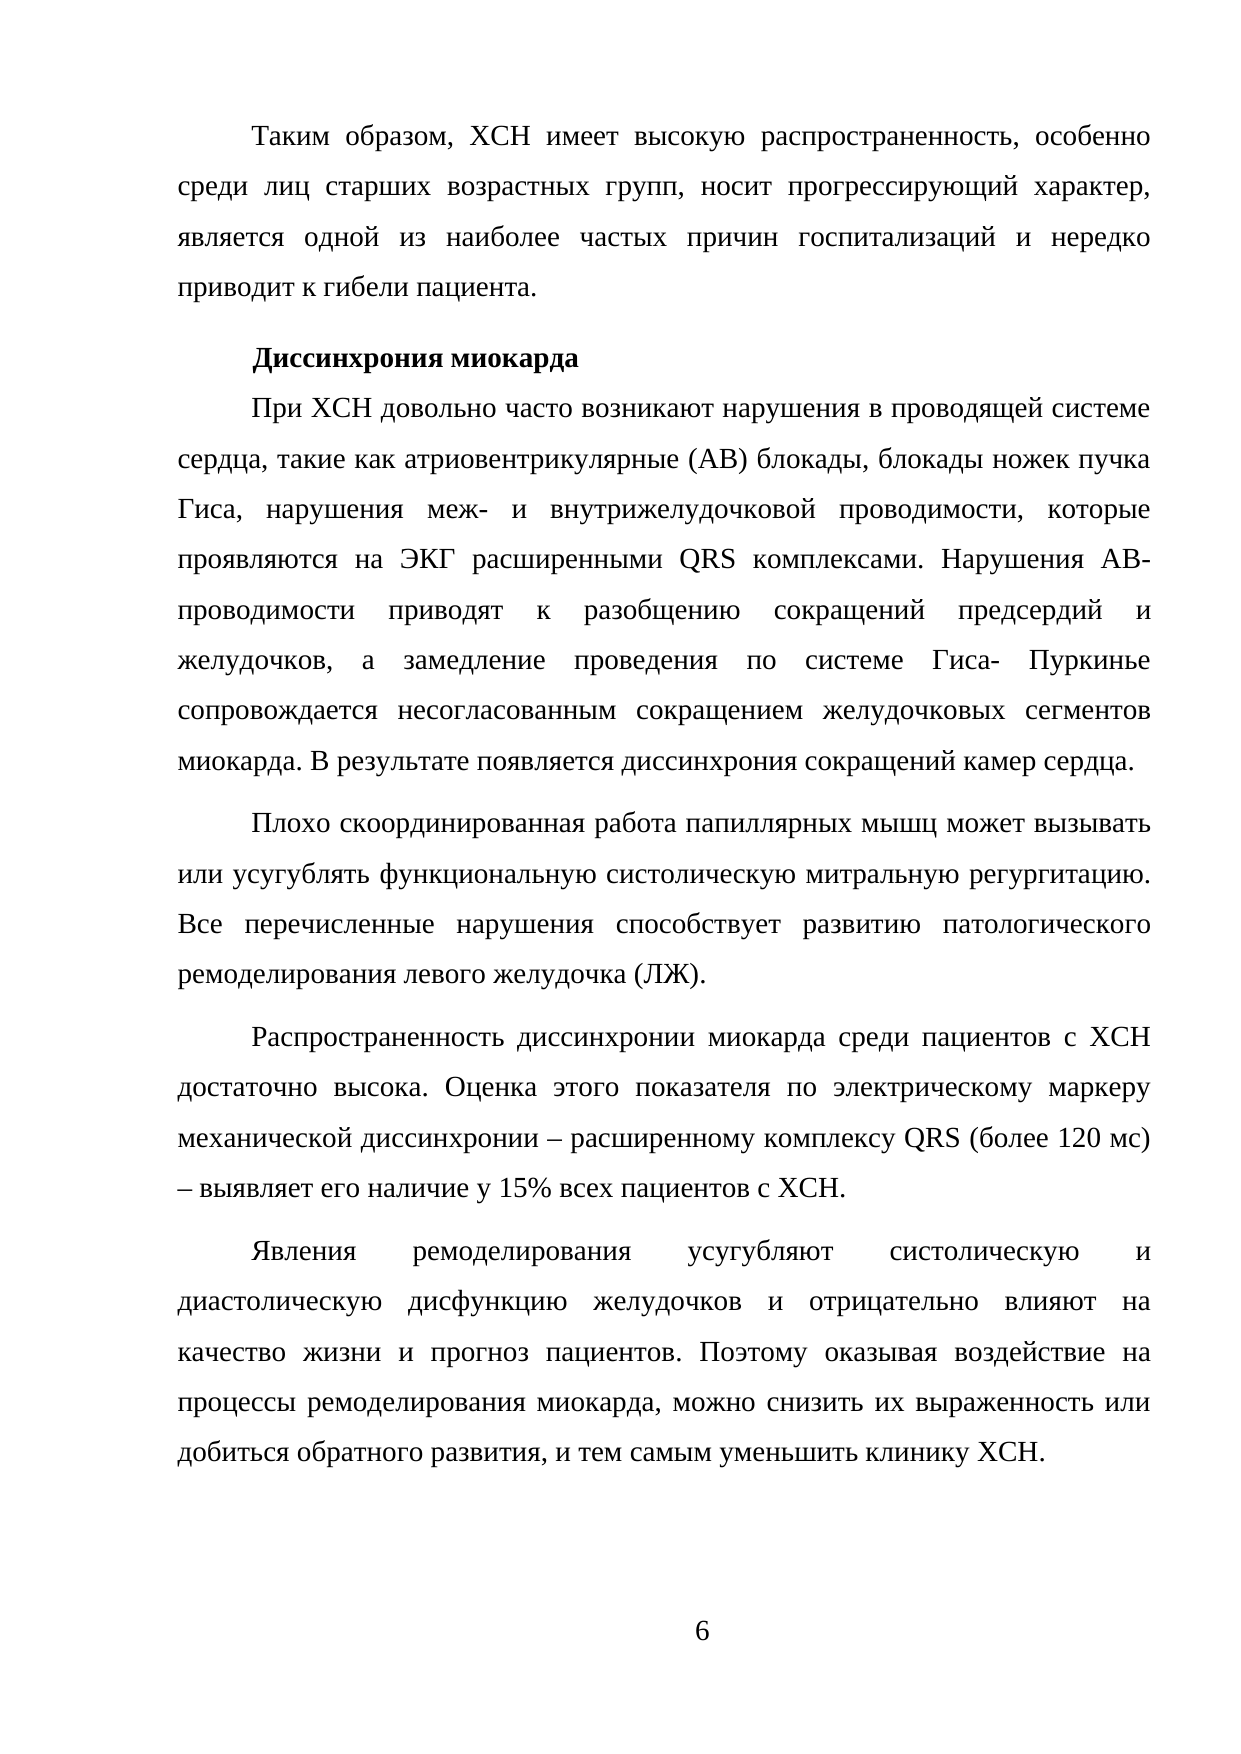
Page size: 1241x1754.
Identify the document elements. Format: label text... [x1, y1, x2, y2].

subtitle Диссинхрония миокарда [177, 340, 1152, 374]
text Таким образом, ХСН имеет высокую распространенность, особенно среди лиц старших возрастных групп, носит прогрессирующий характер, является одной из наиболее частых причин госпитализаций и нередко приводит к гибели пациента. [177, 118, 1152, 303]
text Явления ремоделирования усугубляют систолическую и диастолическую дисфункцию желудочков и отрицательно влияют на качество жизни и прогноз пациентов. Поэтому оказывая воздействие на процессы ремоделирования миокарда, можно снизить их выраженность или добиться обратного развития, и тем самым уменьшить клинику ХСН. [177, 1233, 1152, 1468]
text Распространенность диссинхронии миокарда среди пациентов с ХСН достаточно высока. Оценка этого показателя по электрическому маркеру механической диссинхронии – расширенному комплексу QRS (более 120 мс) – выявляет его наличие у 15% всех пациентов с ХСН. [177, 1019, 1152, 1204]
text При ХСН довольно часто возникают нарушения в проводящей системе сердца, такие как атриовентрикулярные (АВ) блокады, блокады ножек пучка Гиса, нарушения меж- и внутрижелудочковой проводимости, которые проявляются на ЭКГ расширенными QRS комплексами. Нарушения АВ-проводимости приводят к разобщению сокращений предсердий и желудочков, а замедление проведения по системе Гиса- Пуркинье сопровождается несогласованным сокращением желудочковых сегментов миокарда. В результате появляется диссинхрония сокращений камер сердца. [177, 391, 1152, 776]
text Плохо скоординированная работа папиллярных мышц может вызывать или усугублять функциональную систолическую митральную регургитацию. Все перечисленные нарушения способствует развитию патологического ремоделирования левого желудочка (ЛЖ). [177, 806, 1152, 990]
